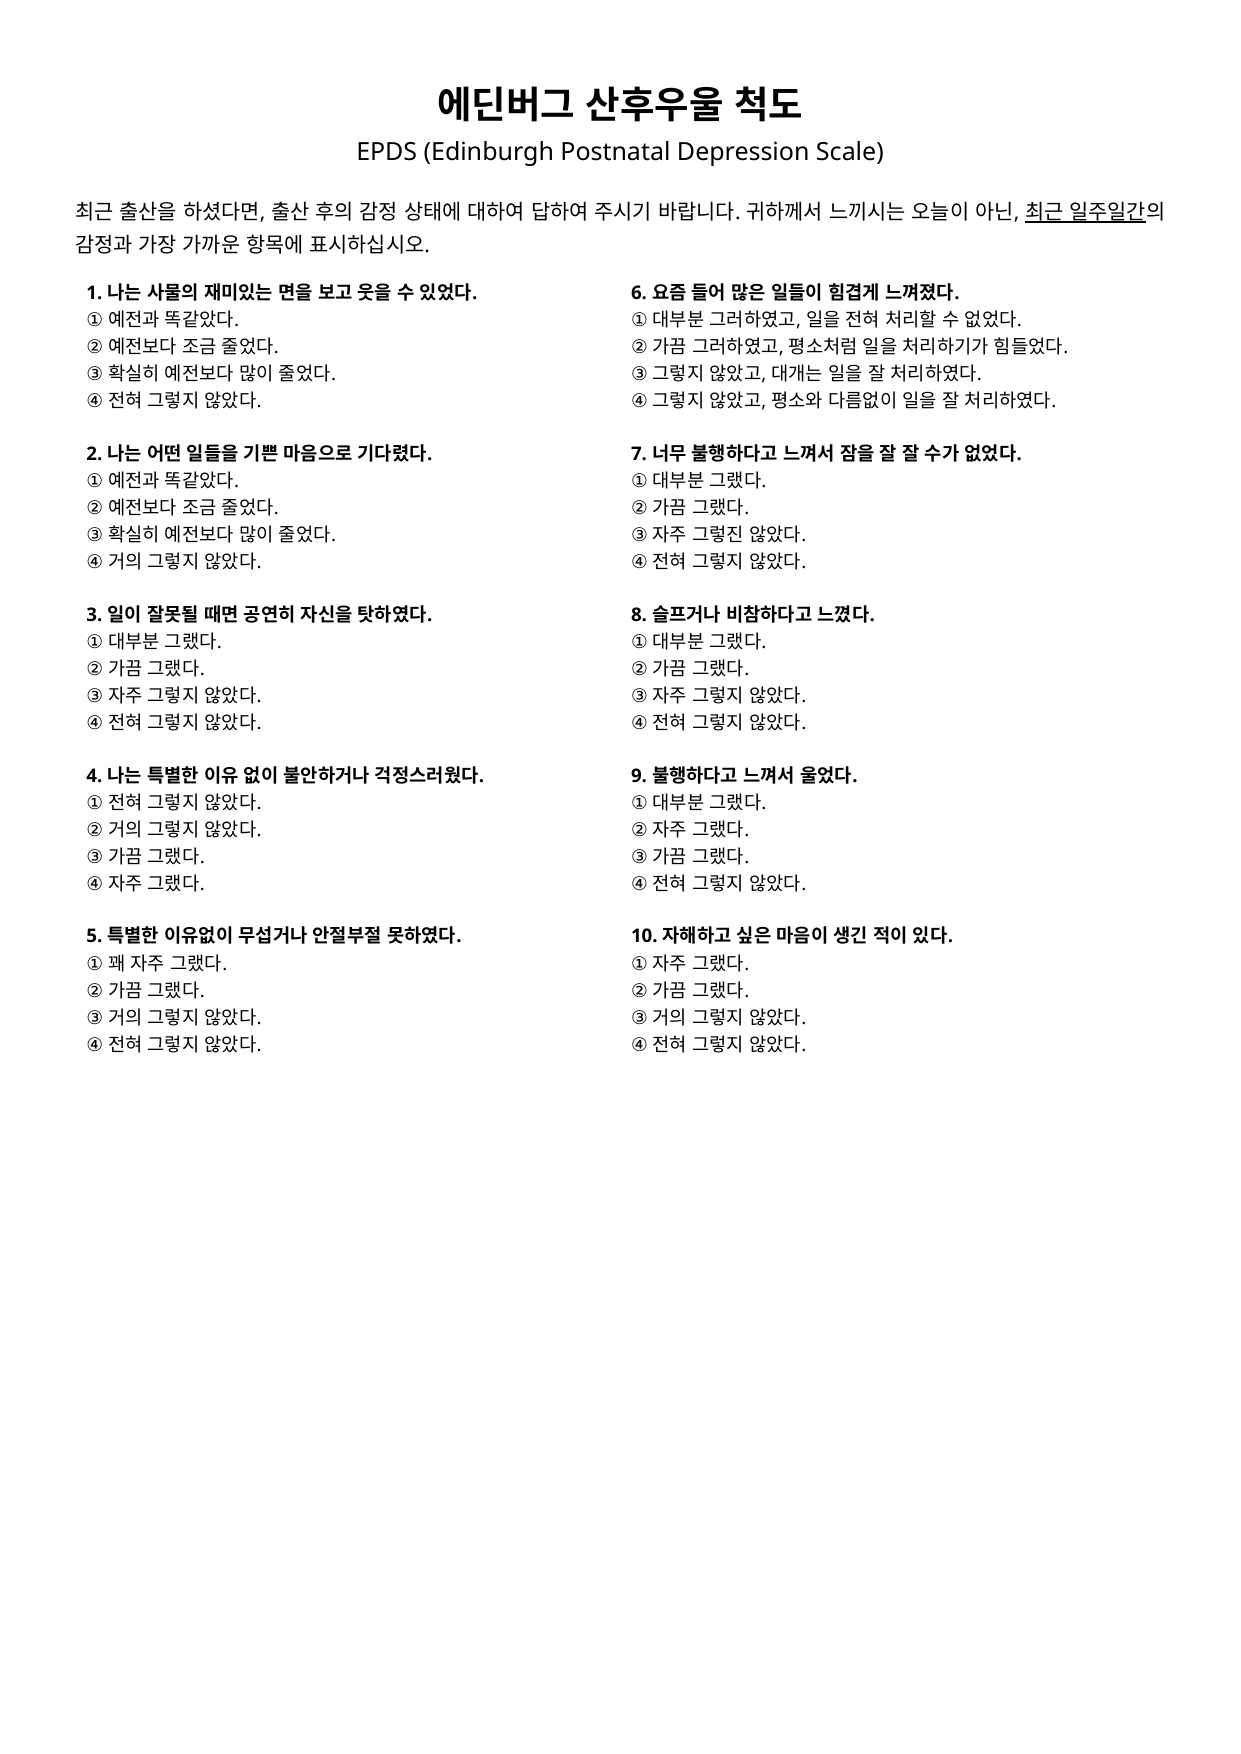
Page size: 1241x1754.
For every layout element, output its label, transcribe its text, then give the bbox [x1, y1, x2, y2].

table_header 6. 요즘 들어 많은 일들이 힘겹게 느껴졌다. ① 대부분 그러하였고, 일을 전혀 처리할 수 없었다. ② 가끔 그러하였고, 평소처럼 일을 처리하기가 힘들었다. ③ 그렇지 않았고, 대개는 일을 잘 처리하였다. ④ 그렇지 않았고, 평소와 다름없이 일을 잘 처리하였다. 7. 너무 불행하다고 느껴서 잠을 잘 잘 수가 없었다. ① 대부분 그랬다. ② 가끔 그랬다. ③ 자주 그렇진 않았다. ④ 전혀 그렇지 않았다. 8. 슬프거나 비참하다고 느꼈다. ① 대부분 그랬다. ② 가끔 그랬다. ③ 자주 그렇지 않았다. ④ 전혀 그렇지 않았다. 9. 불행하다고 느껴서 울었다. ① 대부분 그랬다. ② 자주 그랬다. ③ 가끔 그랬다. ④ 전혀 그렇지 않았다. 10. 자해하고 싶은 마음이 생긴 적이 있다. ① 자주 그랬다. ② 가끔 그랬다. ③ 거의 그렇지 않았다. ④ 전혀 그렇지 않았다. [620, 278, 1164, 1057]
subtitle EPDS (Edinburgh Postnatal Depression Scale) [75, 133, 1165, 168]
subtitle 에딘버그 산후우울 척도 [75, 75, 1165, 129]
table_header 1. 나는 사물의 재미있는 면을 보고 웃을 수 있었다. ① 예전과 똑같았다. ② 예전보다 조금 줄었다. ③ 확실히 예전보다 많이 줄었다. ④ 전혀 그렇지 않았다. 2. 나는 어떤 일들을 기쁜 마음으로 기다렸다. ① 예전과 똑같았다. ② 예전보다 조금 줄었다. ③ 확실히 예전보다 많이 줄었다. ④ 거의 그렇지 않았다. 3. 일이 잘못될 때면 공연히 자신을 탓하였다. ① 대부분 그랬다. ② 가끔 그랬다. ③ 자주 그렇지 않았다. ④ 전혀 그렇지 않았다. 4. 나는 특별한 이유 없이 불안하거나 걱정스러웠다. ① 전혀 그렇지 않았다. ② 거의 그렇지 않았다. ③ 가끔 그랬다. ④ 자주 그랬다. 5. 특별한 이유없이 무섭거나 안절부절 못하였다. ① 꽤 자주 그랬다. ② 가끔 그랬다. ③ 거의 그렇지 않았다. ④ 전혀 그렇지 않았다. [75, 278, 619, 1057]
text 최근 출산을 하셨다면, 출산 후의 감정 상태에 대하여 답하여 주시기 바랍니다. 귀하께서 느끼시는 오늘이 아닌, 최근 일주일간의 감정과 가장 가까운 항목에 표시하십시오. [75, 195, 1165, 258]
